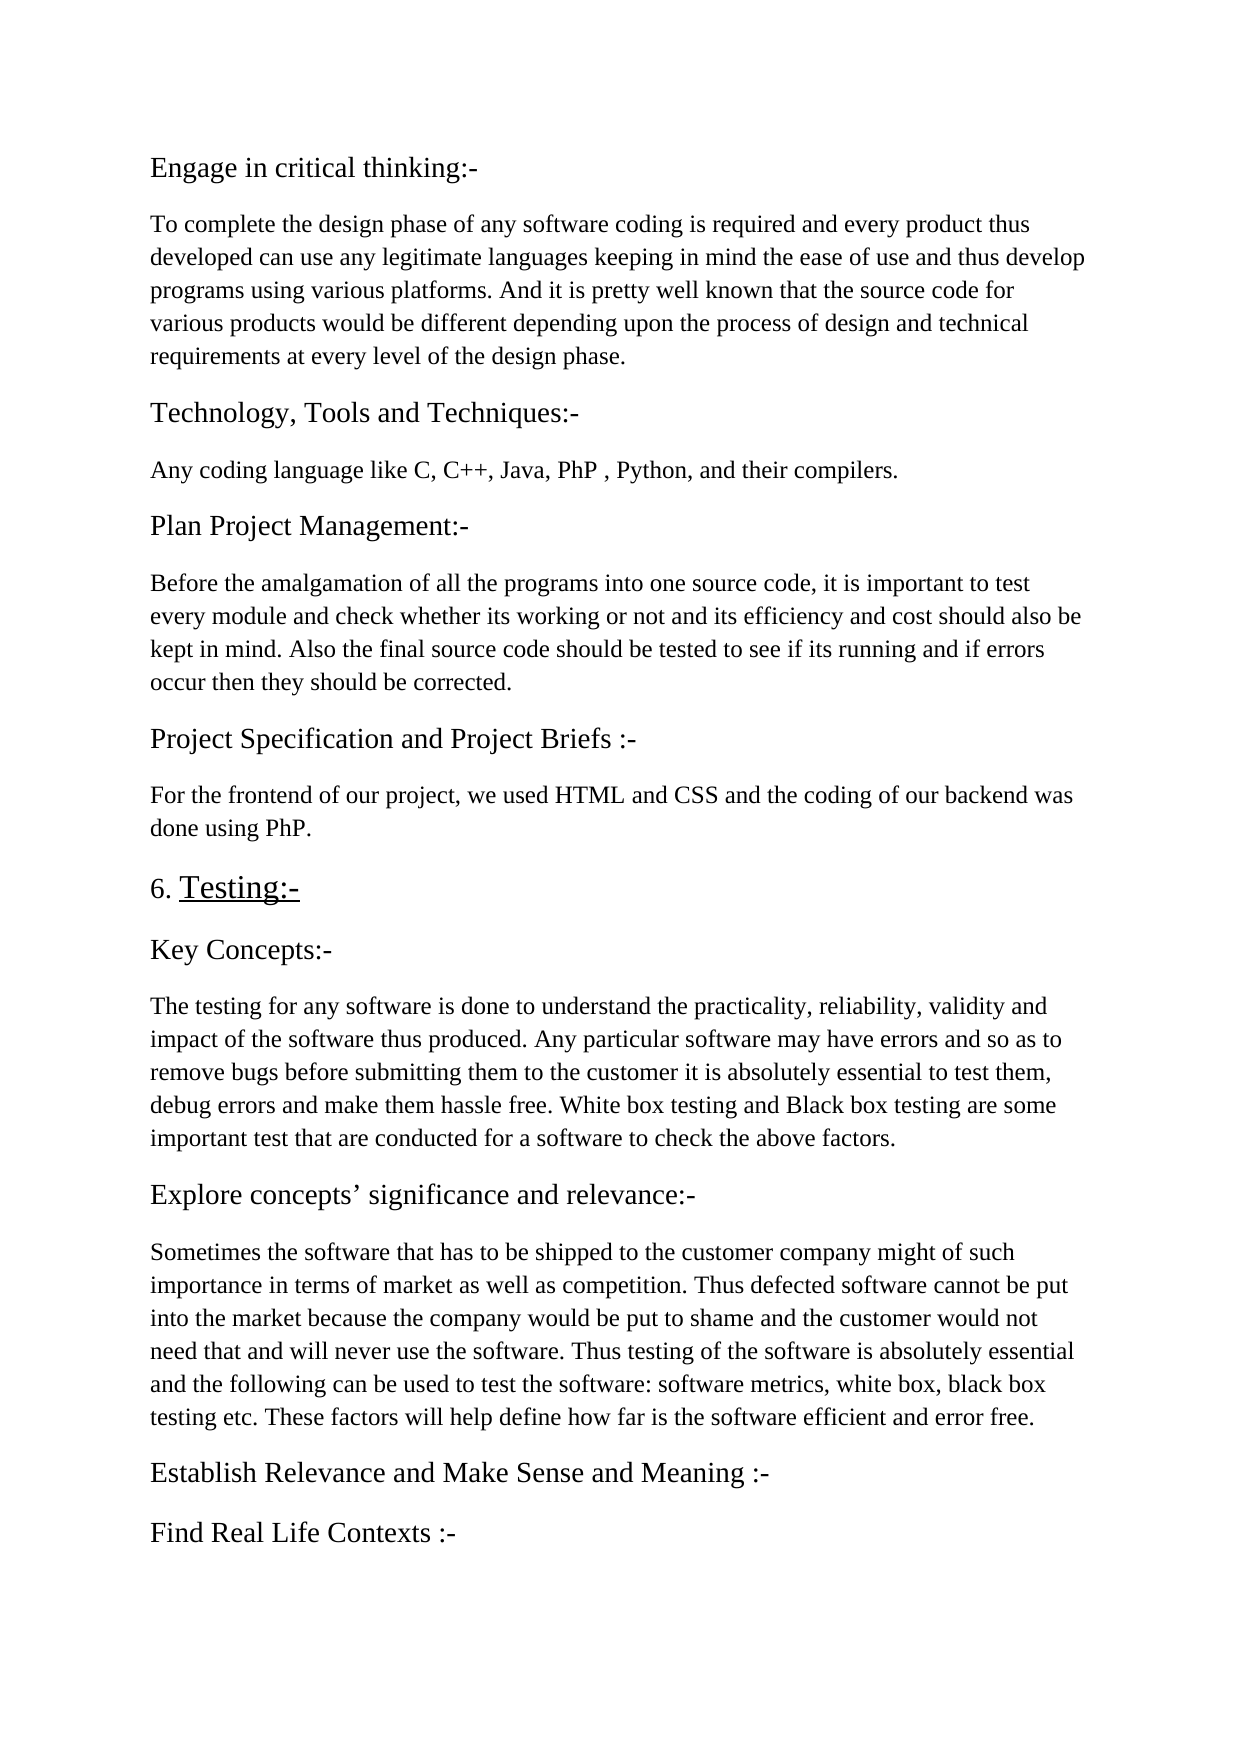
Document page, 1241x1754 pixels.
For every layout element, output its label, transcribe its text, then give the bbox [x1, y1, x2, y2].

text Engage in critical thinking:- [150, 150, 1090, 183]
text Before the amalgamation of all the programs into one source code, it is important to test every module and check whether its working or not and its efficiency and cost should also be kept in mind. Also the final source code should be tested to see if its running and if errors occur then they should be corrected. [150, 568, 1090, 696]
text The testing for any software is done to understand the practicality, reliability, validity and impact of the software thus produced. Any particular software may have errors and so as to remove bugs before submitting them to the customer it is absolutely essential to test them, debug errors and make them hassle free. White box testing and Black box testing are some important test that are conducted for a software to check the above factors. [150, 991, 1090, 1152]
text 6. Testing:- [150, 867, 1090, 905]
text Explore concepts’ significance and relevance:- [150, 1177, 1090, 1211]
text To complete the design phase of any software coding is required and every product thus developed can use any legitimate languages keeping in mind the ease of use and thus develop programs using various platforms. And it is pretty well known that the source code for various products would be different depending upon the process of design and technical requirements at every level of the design phase. [150, 209, 1090, 370]
text Sometimes the software that has to be shipped to the customer company might of such importance in terms of market as well as competition. Thus defected software cannot be put into the market because the company would be put to shame and the customer would not need that and will never use the software. Thus testing of the software is absolutely essential and the following can be used to test the software: software metrics, white box, black box testing etc. These factors will help define how far is the software efficient and error free. [150, 1237, 1090, 1431]
text Find Real Life Contexts :- [150, 1515, 1090, 1548]
text Establish Relevance and Make Sense and Meaning :- [150, 1456, 1090, 1489]
text Technology, Tools and Techniques:- [150, 395, 1090, 429]
text Plan Project Management:- [150, 508, 1090, 542]
text Key Concepts:- [150, 932, 1090, 966]
text Project Specification and Project Briefs :- [150, 721, 1090, 754]
text For the frontend of our project, we used HTML and CSS and the coding of our backend was done using PhP. [150, 780, 1090, 842]
text Any coding language like C, C++, Java, PhP , Python, and their compilers. [150, 455, 1090, 483]
